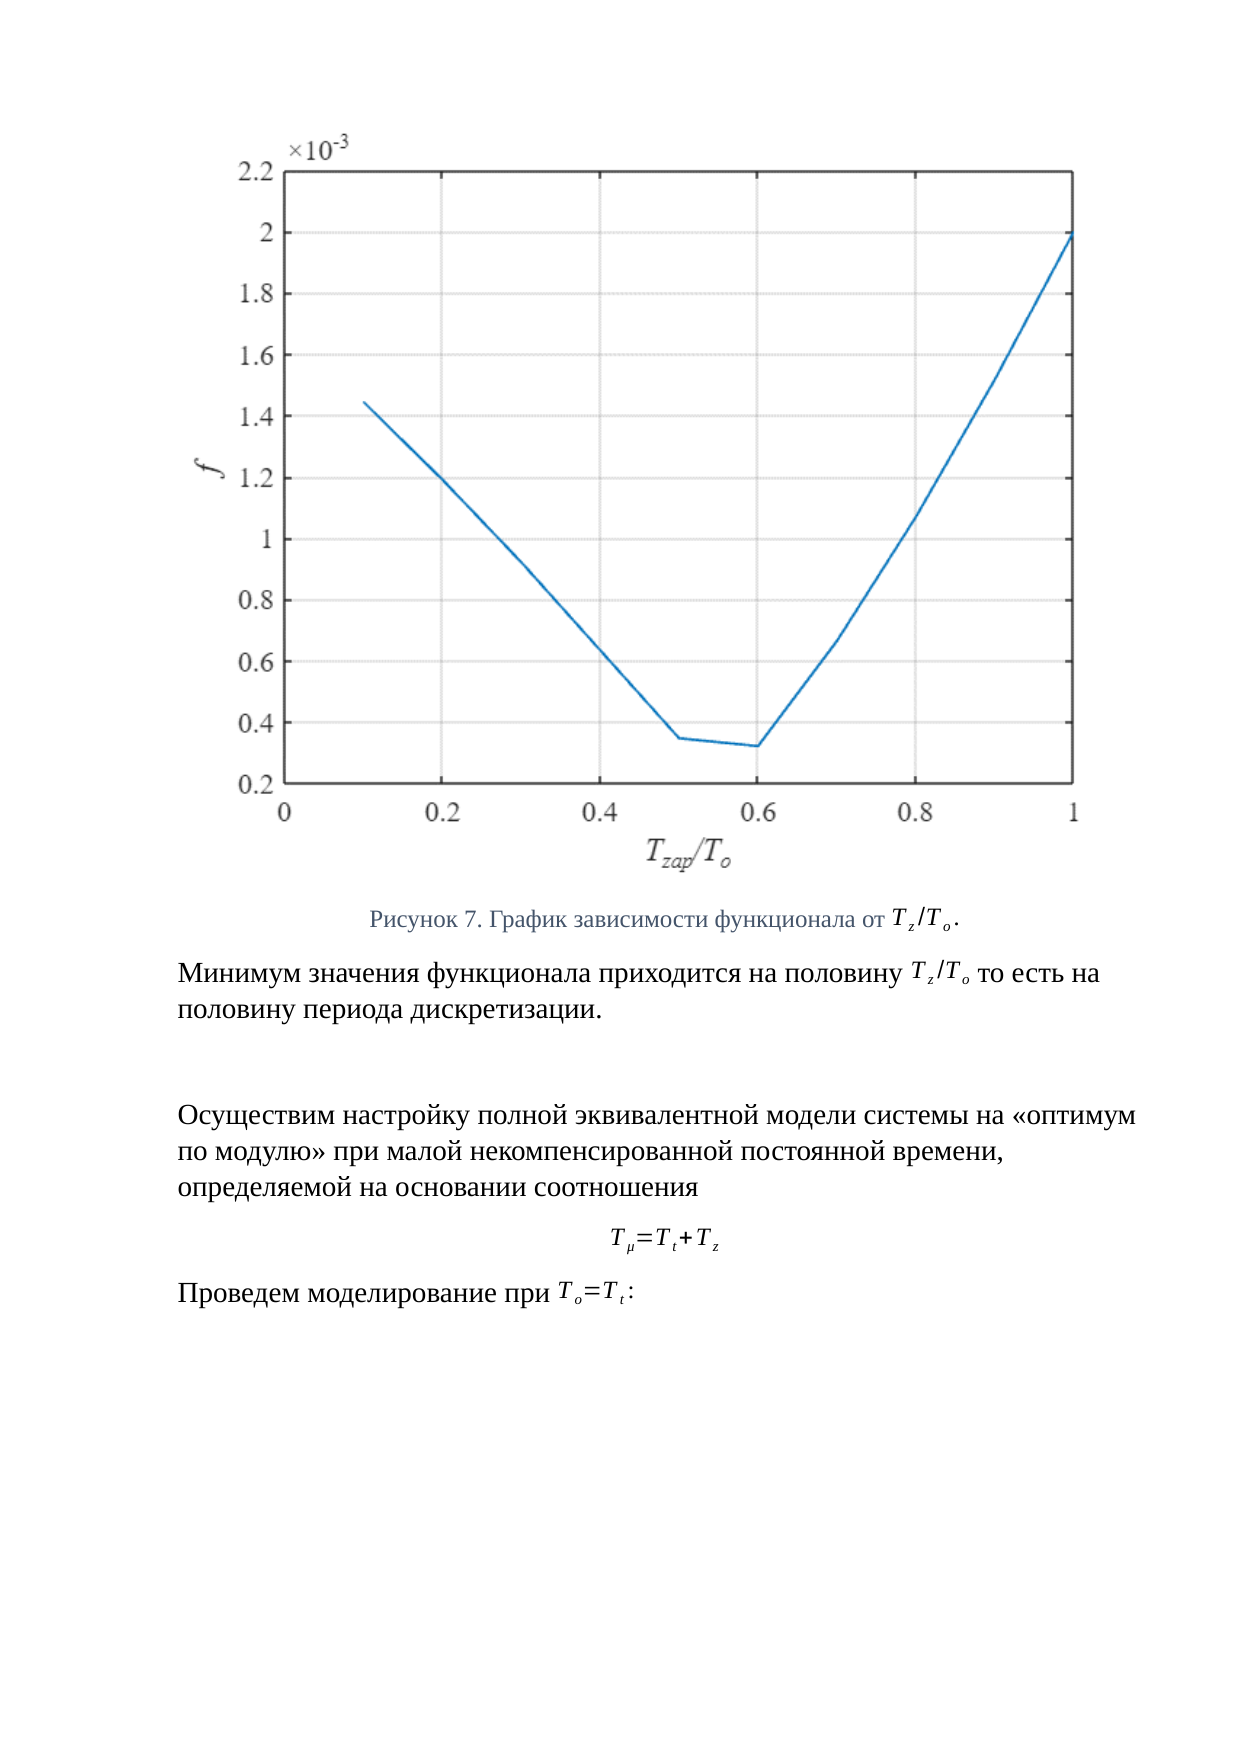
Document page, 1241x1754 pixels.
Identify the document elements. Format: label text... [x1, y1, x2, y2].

text Рисунок 7. График зависимости функционала от [177, 903, 1152, 935]
text Осуществим настройку полной эквивалентной модели системы на «оптимум по модулю» при малой некомпенсированной постоянной времени, определяемой на основании соотношения [177, 1097, 1152, 1203]
text Минимум значения функционала приходится на половину то есть на половину периода дискретизации. [177, 956, 1152, 1025]
picture [177, 118, 1141, 884]
text Проведем моделирование при [177, 1275, 1152, 1309]
